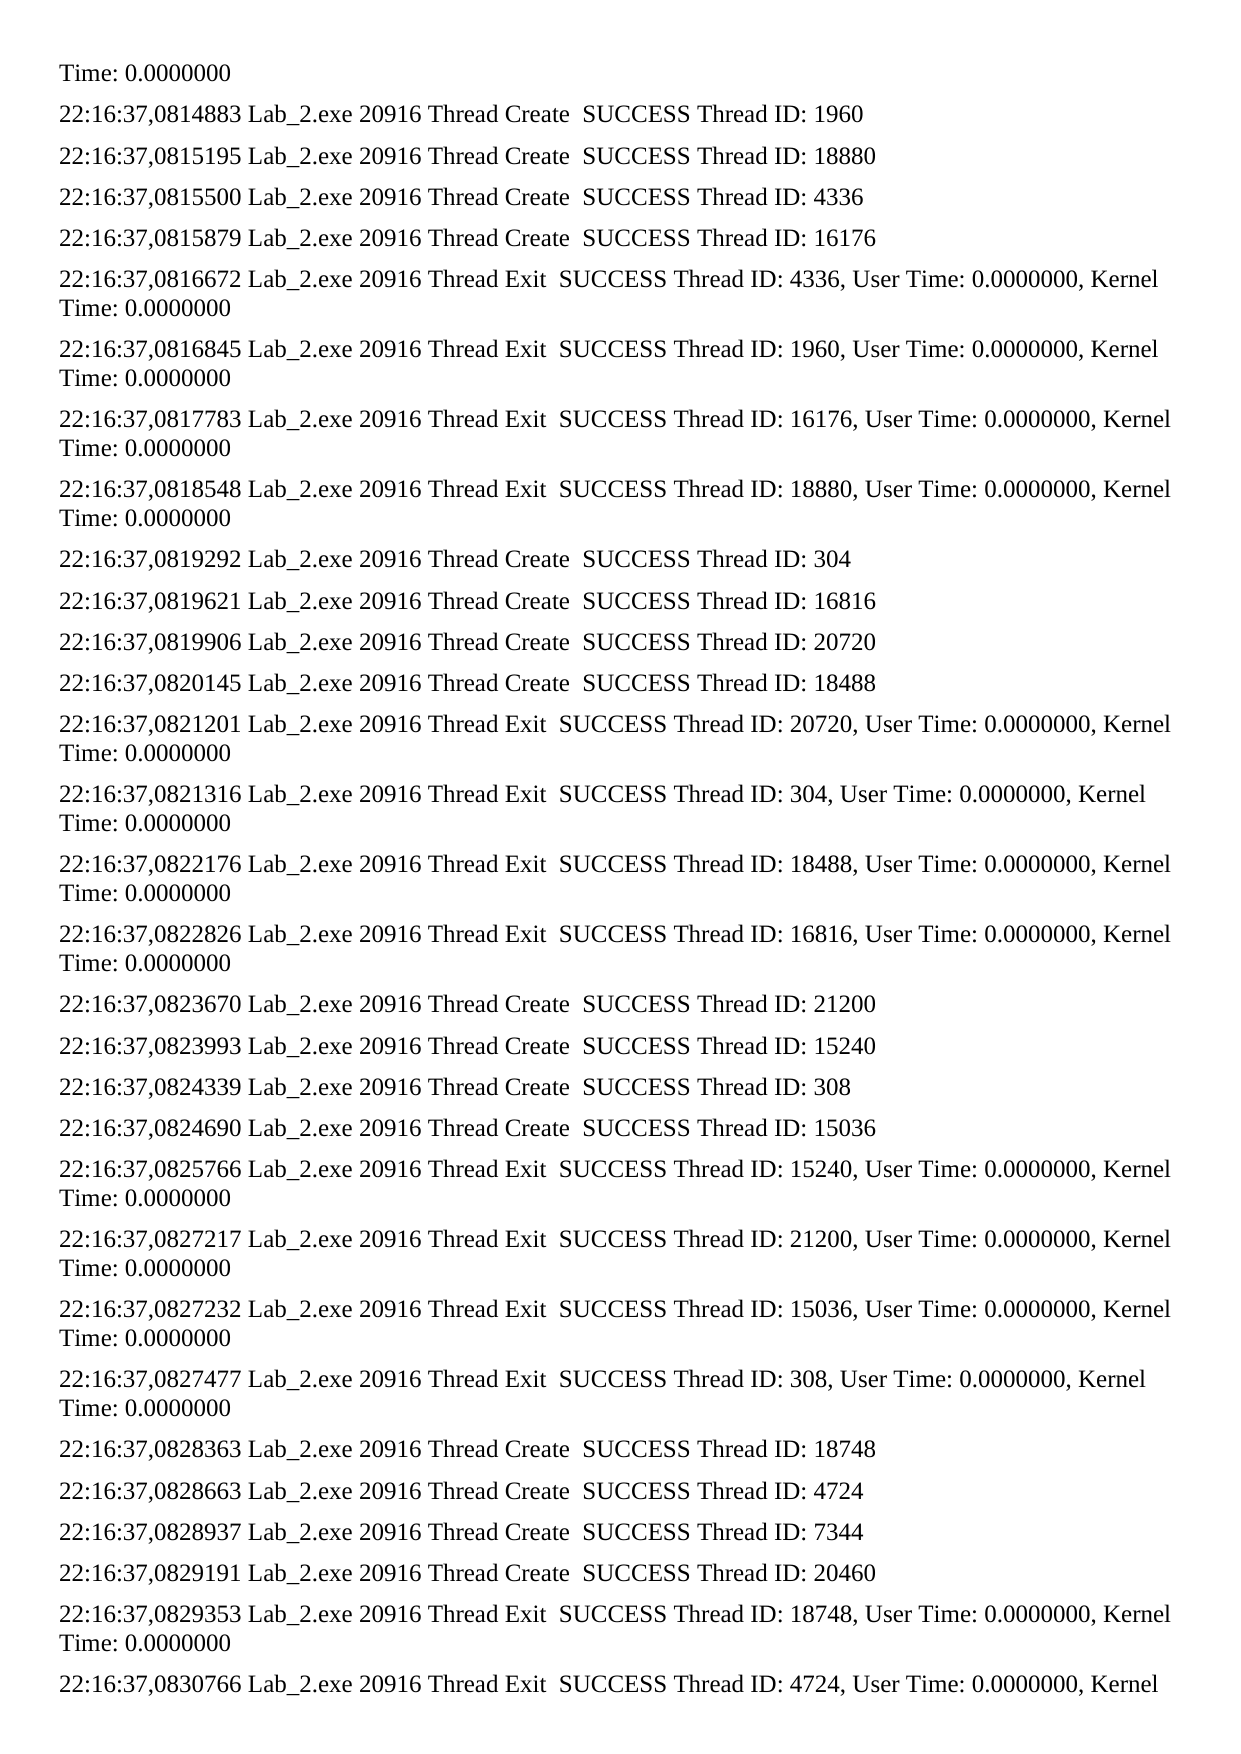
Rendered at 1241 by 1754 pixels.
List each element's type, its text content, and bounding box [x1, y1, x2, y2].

subtitle 22:16:37,0827217 Lab_2.exe 20916 Thread Exit SUCCESS Thread ID: 21200, User Time: 0.0000000, Kernel Time: 0.0000000 [59, 1224, 1181, 1282]
subtitle 22:16:37,0824690 Lab_2.exe 20916 Thread Create SUCCESS Thread ID: 15036 [59, 1113, 1181, 1142]
subtitle 22:16:37,0822176 Lab_2.exe 20916 Thread Exit SUCCESS Thread ID: 18488, User Time: 0.0000000, Kernel Time: 0.0000000 [59, 849, 1181, 907]
subtitle 22:16:37,0815500 Lab_2.exe 20916 Thread Create SUCCESS Thread ID: 4336 [59, 182, 1181, 211]
subtitle 22:16:37,0828937 Lab_2.exe 20916 Thread Create SUCCESS Thread ID: 7344 [59, 1517, 1181, 1546]
subtitle 22:16:37,0815879 Lab_2.exe 20916 Thread Create SUCCESS Thread ID: 16176 [59, 223, 1181, 252]
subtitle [59, 1669, 1181, 1698]
subtitle 22:16:37,0823993 Lab_2.exe 20916 Thread Create SUCCESS Thread ID: 15240 [59, 1031, 1181, 1059]
subtitle 22:16:37,0825766 Lab_2.exe 20916 Thread Exit SUCCESS Thread ID: 15240, User Time: 0.0000000, Kernel Time: 0.0000000 [59, 1154, 1181, 1212]
subtitle 22:16:37,0822826 Lab_2.exe 20916 Thread Exit SUCCESS Thread ID: 16816, User Time: 0.0000000, Kernel Time: 0.0000000 [59, 919, 1181, 977]
subtitle 22:16:37,0828363 Lab_2.exe 20916 Thread Create SUCCESS Thread ID: 18748 [59, 1434, 1181, 1463]
subtitle 22:16:37,0829191 Lab_2.exe 20916 Thread Create SUCCESS Thread ID: 20460 [59, 1558, 1181, 1587]
subtitle 22:16:37,0829353 Lab_2.exe 20916 Thread Exit SUCCESS Thread ID: 18748, User Time: 0.0000000, Kernel Time: 0.0000000 [59, 1599, 1181, 1657]
subtitle 22:16:37,0814883 Lab_2.exe 20916 Thread Create SUCCESS Thread ID: 1960 [59, 99, 1181, 128]
subtitle 22:16:37,0828663 Lab_2.exe 20916 Thread Create SUCCESS Thread ID: 4724 [59, 1476, 1181, 1504]
subtitle 22:16:37,0821201 Lab_2.exe 20916 Thread Exit SUCCESS Thread ID: 20720, User Time: 0.0000000, Kernel Time: 0.0000000 [59, 709, 1181, 767]
subtitle 22:16:37,0815195 Lab_2.exe 20916 Thread Create SUCCESS Thread ID: 18880 [59, 141, 1181, 169]
subtitle 22:16:37,0816672 Lab_2.exe 20916 Thread Exit SUCCESS Thread ID: 4336, User Time: 0.0000000, Kernel Time: 0.0000000 [59, 264, 1181, 322]
subtitle 22:16:37,0821316 Lab_2.exe 20916 Thread Exit SUCCESS Thread ID: 304, User Time: 0.0000000, Kernel Time: 0.0000000 [59, 779, 1181, 837]
subtitle 22:16:37,0823670 Lab_2.exe 20916 Thread Create SUCCESS Thread ID: 21200 [59, 989, 1181, 1018]
subtitle 22:16:37,0819292 Lab_2.exe 20916 Thread Create SUCCESS Thread ID: 304 [59, 544, 1181, 573]
subtitle 22:16:37,0816845 Lab_2.exe 20916 Thread Exit SUCCESS Thread ID: 1960, User Time: 0.0000000, Kernel Time: 0.0000000 [59, 334, 1181, 392]
subtitle 22:16:37,0820145 Lab_2.exe 20916 Thread Create SUCCESS Thread ID: 18488 [59, 668, 1181, 697]
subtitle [59, 58, 1181, 87]
subtitle 22:16:37,0817783 Lab_2.exe 20916 Thread Exit SUCCESS Thread ID: 16176, User Time: 0.0000000, Kernel Time: 0.0000000 [59, 404, 1181, 462]
subtitle 22:16:37,0824339 Lab_2.exe 20916 Thread Create SUCCESS Thread ID: 308 [59, 1072, 1181, 1101]
subtitle 22:16:37,0818548 Lab_2.exe 20916 Thread Exit SUCCESS Thread ID: 18880, User Time: 0.0000000, Kernel Time: 0.0000000 [59, 474, 1181, 532]
subtitle 22:16:37,0827477 Lab_2.exe 20916 Thread Exit SUCCESS Thread ID: 308, User Time: 0.0000000, Kernel Time: 0.0000000 [59, 1364, 1181, 1422]
subtitle 22:16:37,0827232 Lab_2.exe 20916 Thread Exit SUCCESS Thread ID: 15036, User Time: 0.0000000, Kernel Time: 0.0000000 [59, 1294, 1181, 1352]
subtitle 22:16:37,0819906 Lab_2.exe 20916 Thread Create SUCCESS Thread ID: 20720 [59, 627, 1181, 656]
subtitle 22:16:37,0819621 Lab_2.exe 20916 Thread Create SUCCESS Thread ID: 16816 [59, 586, 1181, 614]
